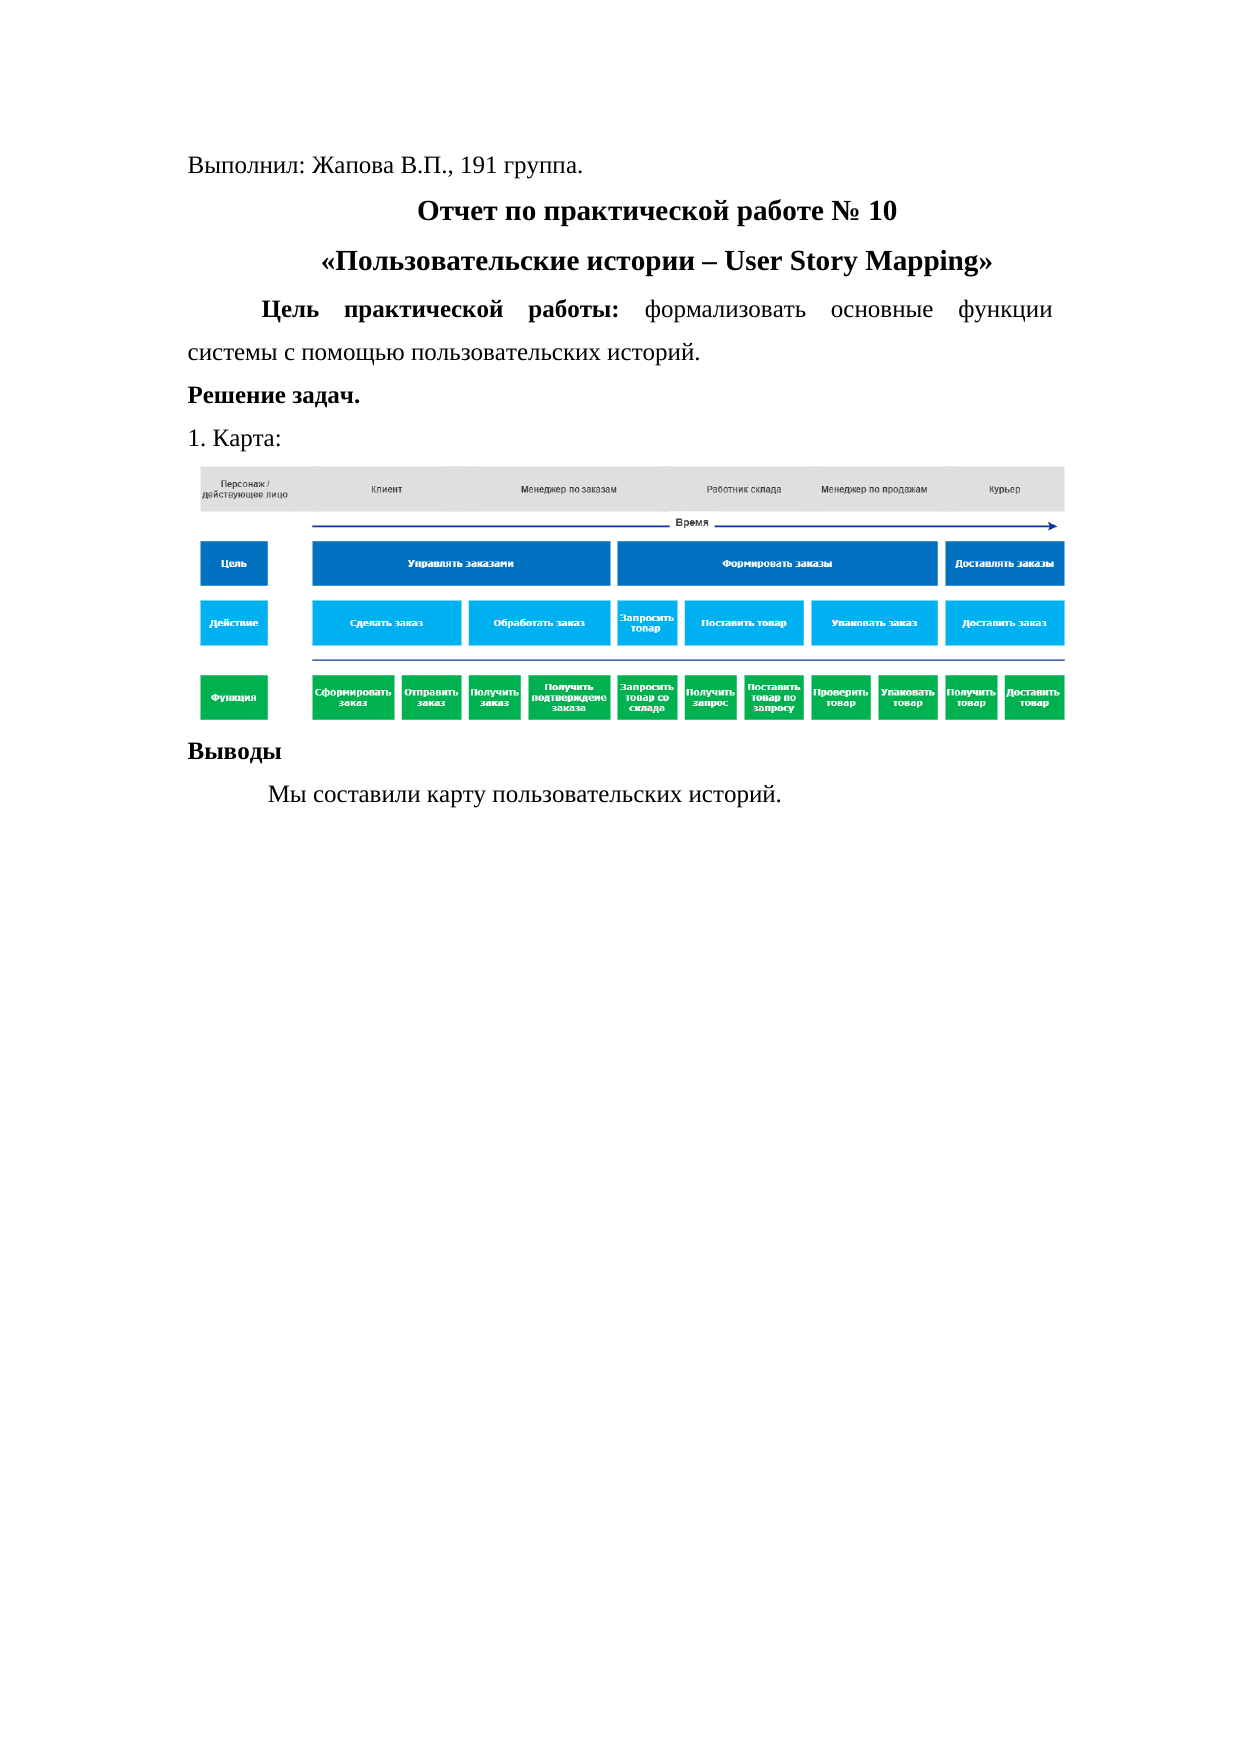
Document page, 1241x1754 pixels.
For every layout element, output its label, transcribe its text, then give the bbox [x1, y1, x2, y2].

text Выполнил: Жапова В.П., 191 группа. [187, 150, 1053, 179]
picture [215, 620, 232, 627]
text Решение задач. [187, 380, 1053, 409]
text Отчет по практической работе № 10 [187, 193, 1053, 227]
picture [200, 466, 1065, 722]
list Карта: [187, 423, 1053, 452]
text Мы составили карту пользовательских историй. [187, 779, 1053, 808]
text «Пользовательские истории – User Story Mapping» [187, 243, 1053, 277]
text Цель практической работы: формализовать основные функции системы с помощью пользовательских историй. [187, 294, 1053, 366]
text Выводы [187, 736, 1053, 765]
picture [964, 621, 978, 627]
